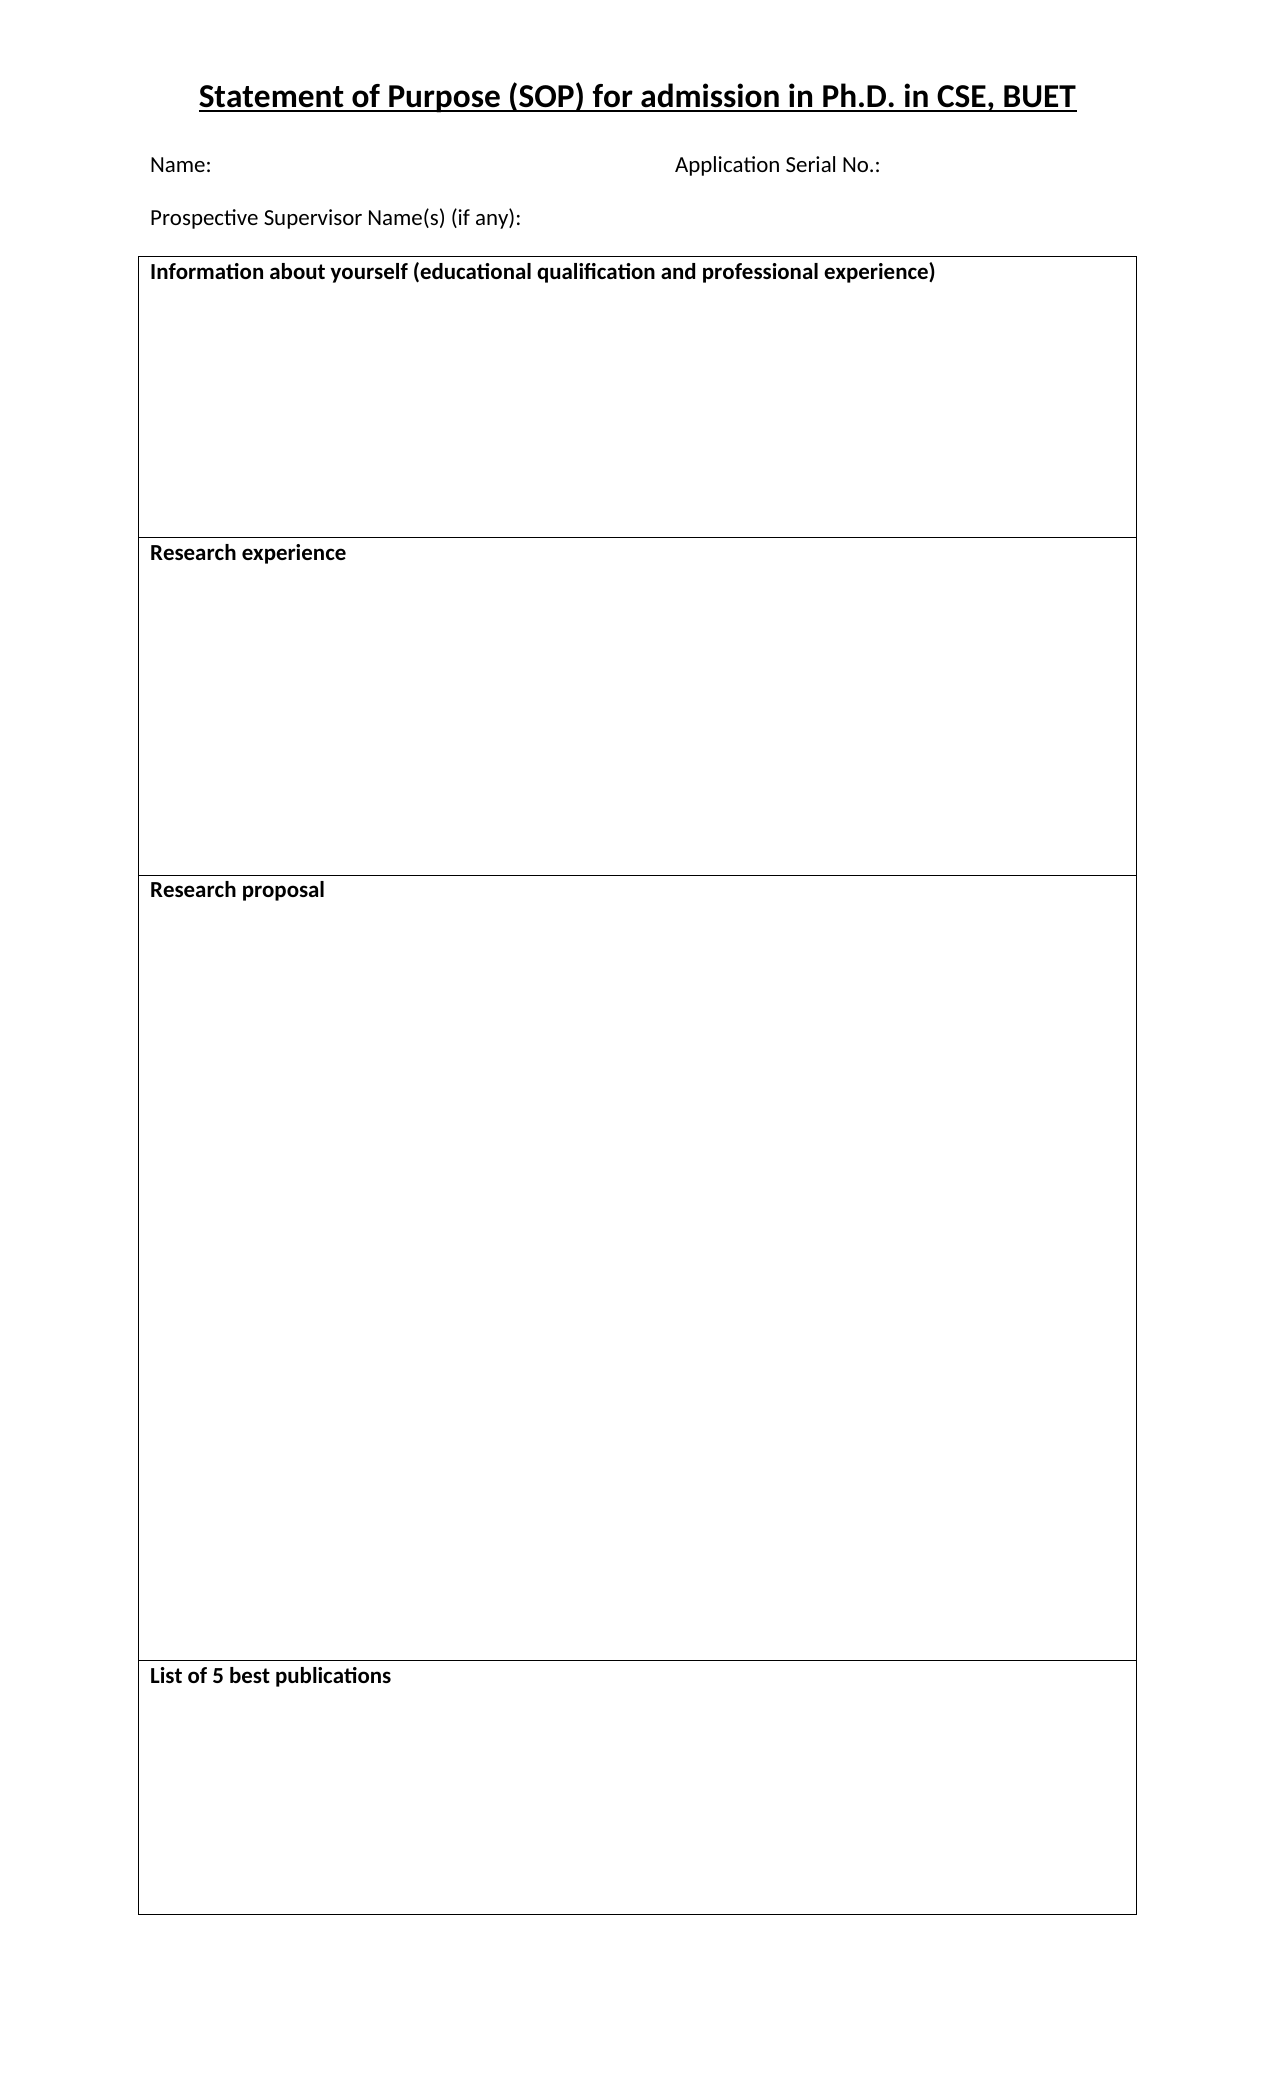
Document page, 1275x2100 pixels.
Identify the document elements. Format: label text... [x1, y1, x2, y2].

table_cell Research proposal [139, 876, 1136, 1660]
table_cell List of 5 best publications [139, 1661, 1136, 1913]
table_cell Research experience [139, 538, 1136, 874]
text Prospective Supervisor Name(s) (if any): [150, 203, 1125, 231]
text Name: Application Serial No.: [150, 150, 1125, 178]
table_header Information about yourself (educational qualification and professional experience) [139, 257, 1136, 537]
